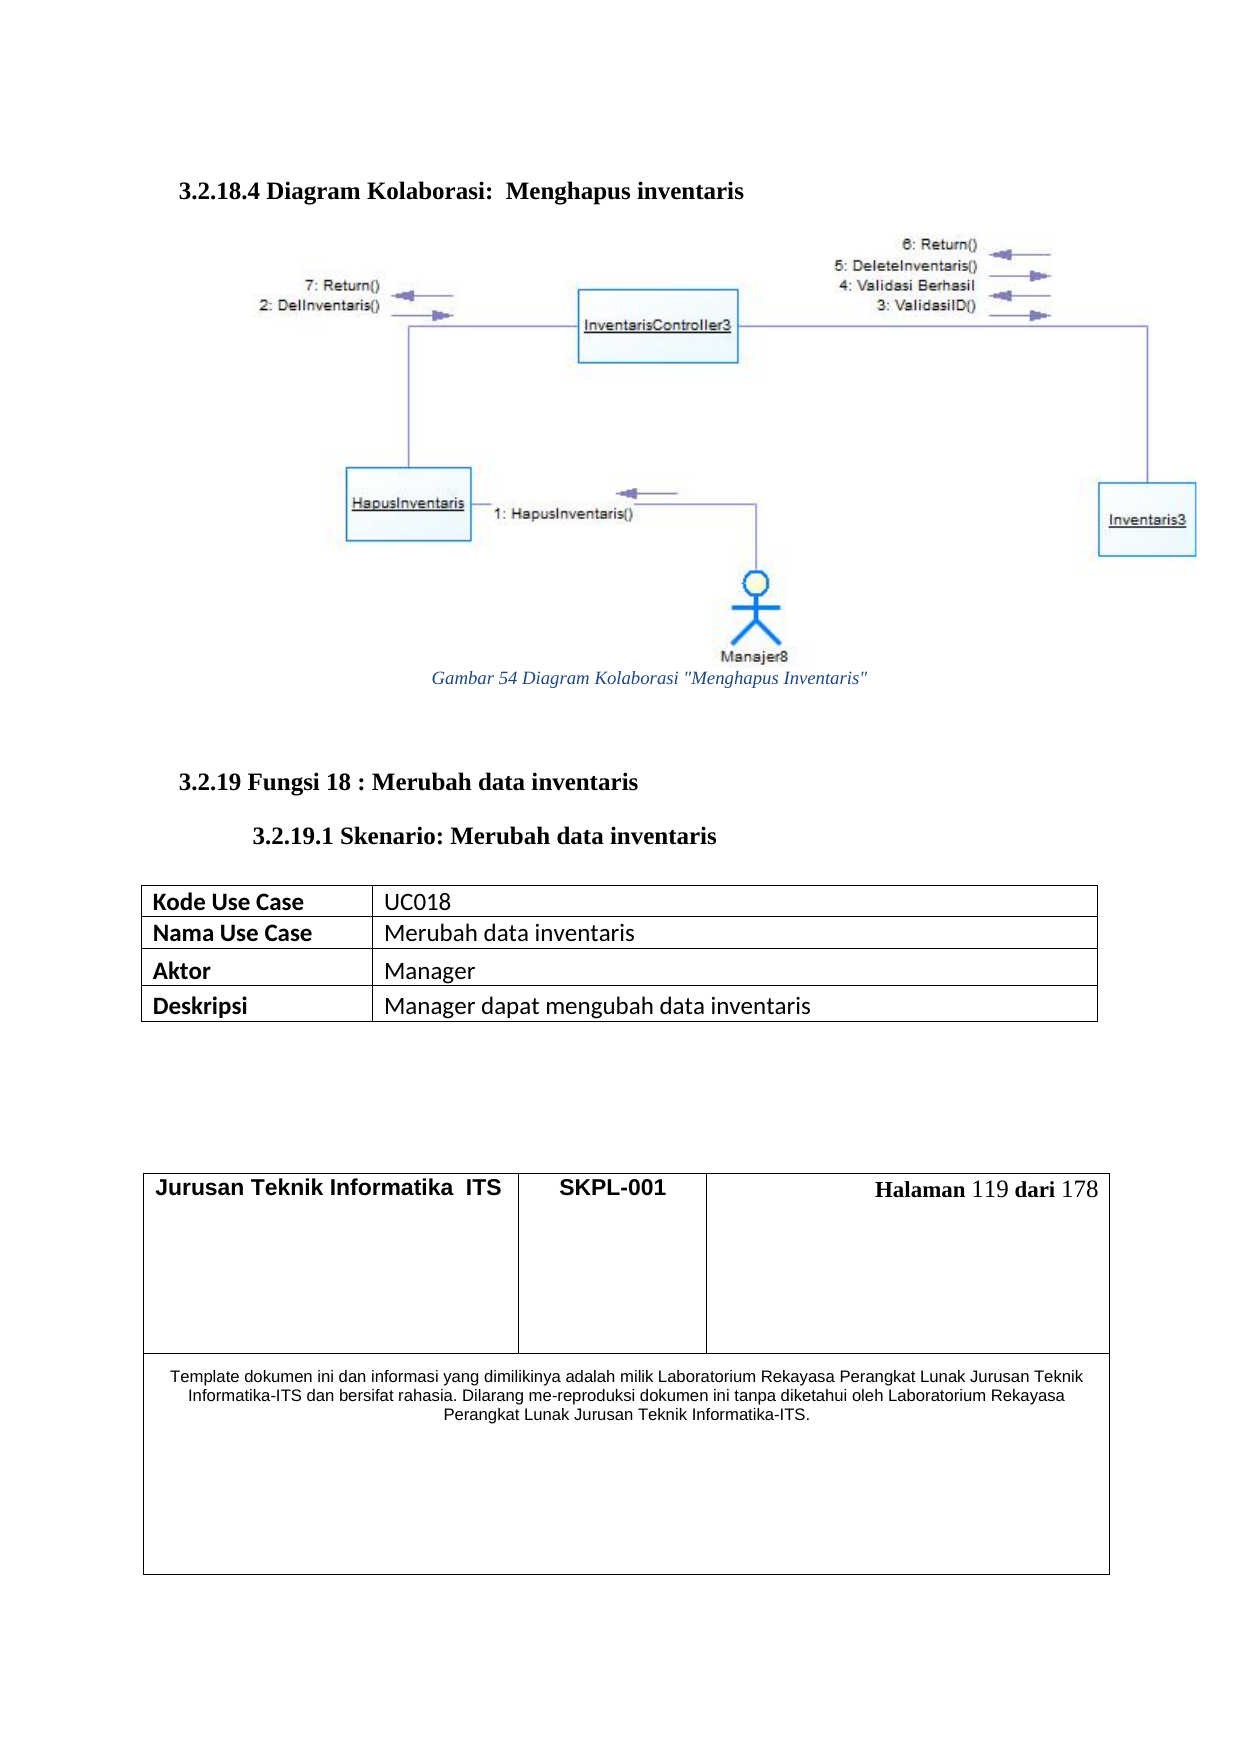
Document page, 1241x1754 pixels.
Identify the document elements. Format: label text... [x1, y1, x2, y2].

table_cell Nama Use Case [142, 917, 372, 948]
table_cell Manager [373, 949, 1097, 985]
table_cell Merubah data inventaris [373, 917, 1097, 948]
table_cell Manager dapat mengubah data inventaris [373, 986, 1097, 1021]
table_header Kode Use Case [142, 886, 372, 916]
text 3.2.18.4 Diagram Kolaborasi: Menghapus inventaris [179, 176, 1121, 205]
table_cell Aktor [142, 949, 372, 985]
table_header UC018 [373, 886, 1097, 916]
picture [252, 233, 1197, 668]
subtitle 3.2.19.1 Skenario: Merubah data inventaris [177, 821, 1121, 850]
table_cell Deskripsi [142, 986, 372, 1021]
text 3.2.19 Fungsi 18 : Merubah data inventaris [179, 767, 1121, 796]
